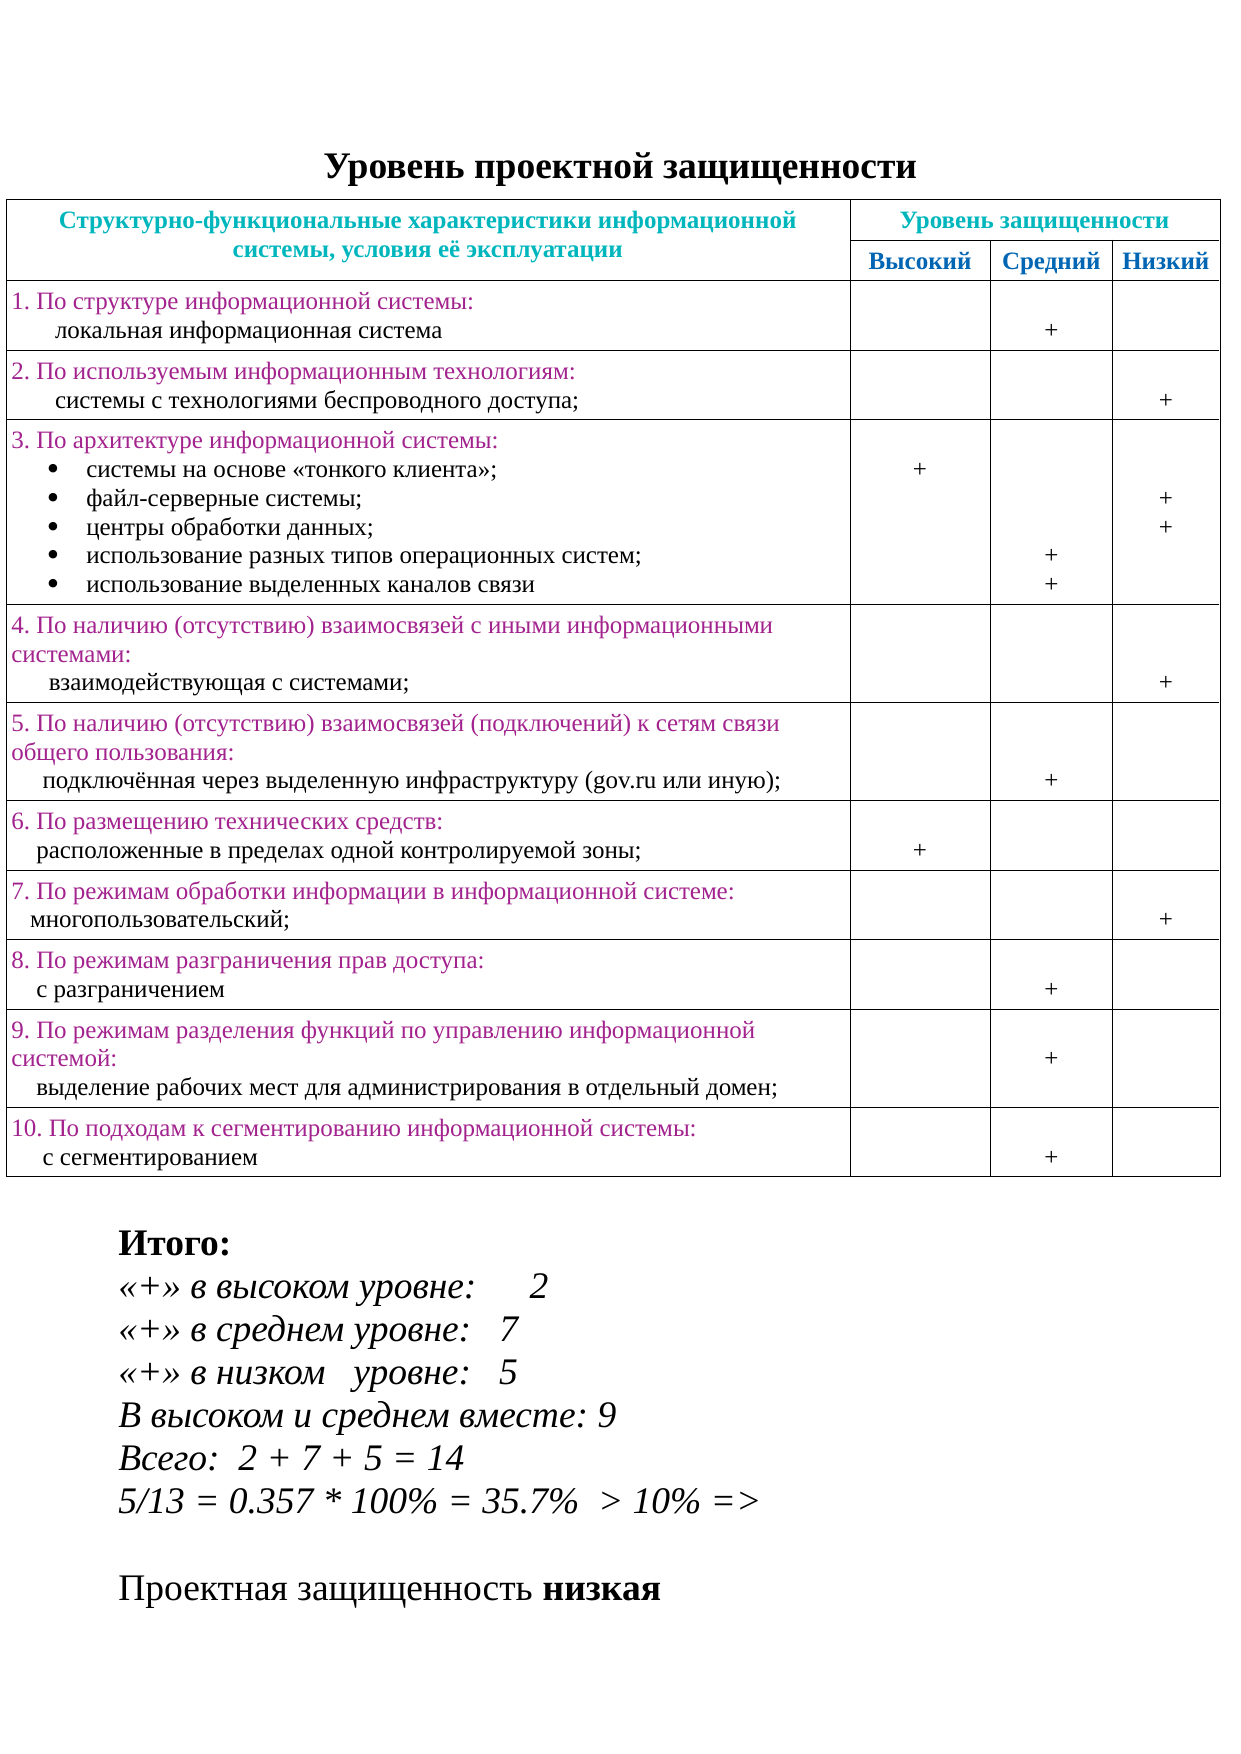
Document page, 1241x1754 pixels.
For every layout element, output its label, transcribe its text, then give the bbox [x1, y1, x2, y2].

text «+» в высоком уровне: 2 [118, 1263, 1122, 1306]
table_cell Высокий [851, 241, 990, 280]
text Проектная защищенность низкая [118, 1565, 1122, 1608]
table_cell [851, 1108, 990, 1176]
table_cell [1113, 1009, 1220, 1107]
table_cell [851, 281, 990, 350]
table_cell + [991, 703, 1112, 800]
table_cell [991, 351, 1112, 419]
table_cell [1113, 800, 1220, 869]
table_cell [1113, 702, 1220, 800]
table_cell [851, 1010, 990, 1107]
table_cell 7. По режимам обработки информации в информационной системе: многопользовательский; [7, 871, 850, 939]
table_cell 6. По размещению технических средств: расположенные в пределах одной контролируемой зоны; [7, 801, 850, 869]
table_cell + [851, 420, 990, 604]
table_cell + [991, 940, 1112, 1008]
table_cell + + [1113, 419, 1220, 604]
text В высоком и среднем вместе: 9 [118, 1392, 1122, 1436]
table_cell + [1113, 350, 1220, 419]
text Итого: [118, 1220, 1122, 1263]
table_cell + [991, 1010, 1112, 1107]
table_cell [1113, 939, 1220, 1008]
table_cell [1113, 280, 1220, 350]
table_cell [991, 871, 1112, 939]
table_cell [851, 605, 990, 702]
table_cell + [991, 1108, 1112, 1176]
text Всего: 2 + 7 + 5 = 14 [118, 1436, 1122, 1479]
table_cell [851, 871, 990, 939]
table_cell [1113, 1107, 1220, 1176]
table_cell + [1113, 604, 1220, 702]
table_cell 1. По структуре информационной системы: локальная информационная система [7, 281, 850, 350]
table_cell 8. По режимам разграничения прав доступа: с разграничением [7, 940, 850, 1008]
text «+» в среднем уровне: 7 [118, 1306, 1122, 1349]
table_cell Средний [991, 241, 1112, 280]
table_cell 3. По архитектуре информационной системы: системы на основе «тонкого клиента»; файл-серверные системы; центры обработки данных; использование разных типов операционных систем; использование выделенных каналов связи [7, 420, 850, 604]
text «+» в низком уровне: 5 [118, 1349, 1122, 1392]
table_cell 5. По наличию (отсутствию) взаимосвязей (подключений) к сетям связи общего пользования: подключённая через выделенную инфраструктуру (gov.ru или иную); [7, 703, 850, 800]
table_cell + + [991, 420, 1112, 604]
table_header Уровень защищенности [851, 200, 1220, 239]
table_cell [851, 351, 990, 419]
table_cell 9. По режимам разделения функций по управлению информационной системой: выделение рабочих мест для администрирования в отдельный домен; [7, 1010, 850, 1107]
table_cell [991, 801, 1112, 869]
text 5/13 = 0.357 * 100% = 35.7% > 10% => [118, 1479, 1122, 1522]
table_cell 4. По наличию (отсутствию) взаимосвязей с иными информационными системами: взаимодействующая с системами; [7, 605, 850, 702]
subtitle Уровень проектной защищенности [118, 143, 1122, 186]
table_cell + [851, 801, 990, 869]
table_cell [851, 940, 990, 1008]
table_cell + [991, 281, 1112, 350]
table_cell Низкий [1113, 240, 1220, 280]
table_cell [991, 605, 1112, 702]
table_cell 10. По подходам к сегментированию информационной системы: с сегментированием [7, 1108, 850, 1176]
table_cell 2. По используемым информационным технологиям: системы с технологиями беспроводного доступа; [7, 351, 850, 419]
table_cell + [1113, 870, 1220, 939]
table_header Структурно-функциональные характеристики информационной системы, условия её эксплуатации [7, 200, 850, 280]
table_cell [851, 703, 990, 800]
